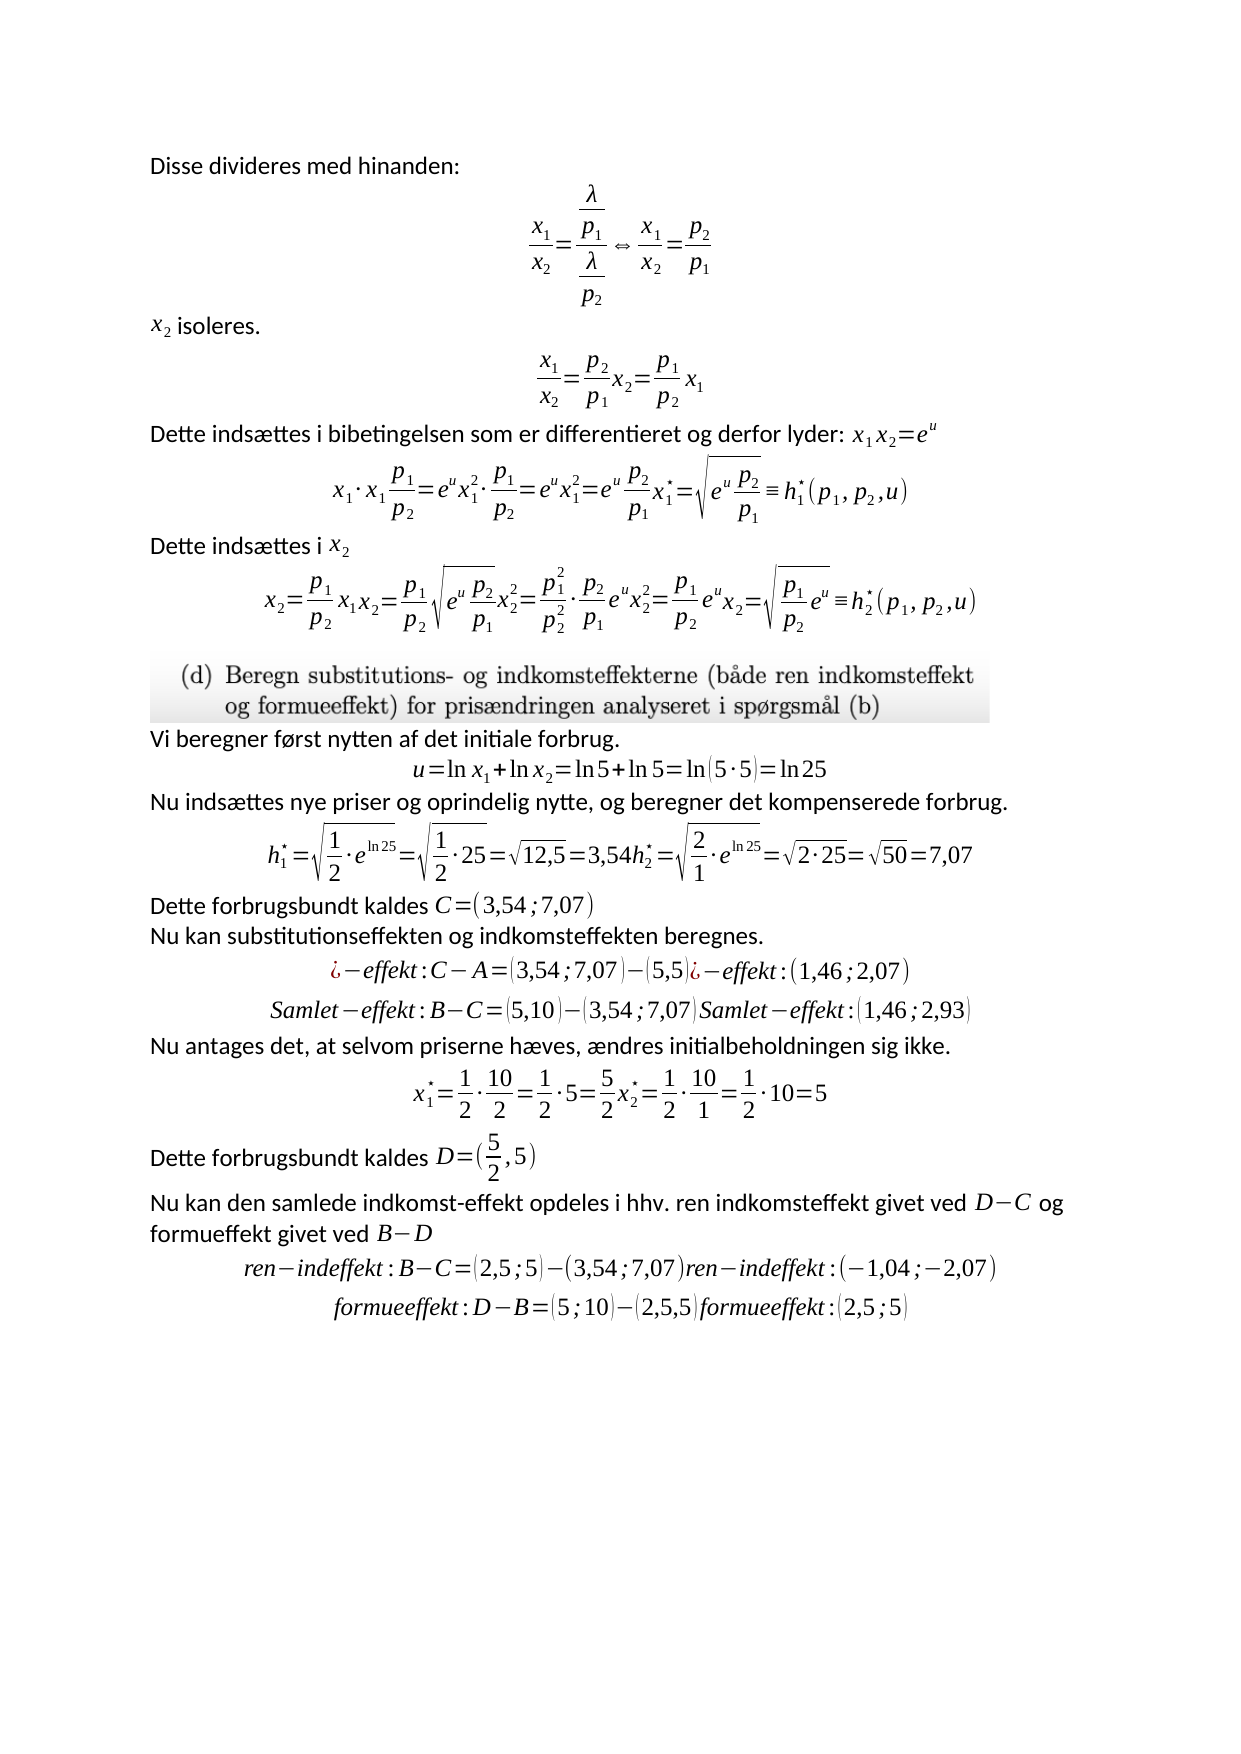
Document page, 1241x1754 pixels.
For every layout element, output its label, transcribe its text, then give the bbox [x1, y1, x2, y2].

text Nu kan den samlede indkomst-effekt opdeles i hhv. ren indkomsteffekt givet ved og formueffekt givet ved [150, 1187, 1090, 1248]
picture [150, 639, 990, 723]
text Nu kan substitutionseffekten og indkomsteffekten beregnes. [150, 921, 1090, 951]
text Dette indsættes i [150, 529, 1090, 561]
text Vi beregner først nytten af det initiale forbrug. [150, 723, 1090, 753]
text isoleres. [150, 309, 1090, 341]
text Dette indsættes i bibetingelsen som er differentieret og derfor lyder: [150, 416, 1090, 451]
text Disse divideres med hinanden: [150, 150, 1090, 181]
text Dette forbrugsbundt kaldes [150, 890, 1090, 921]
text Nu indsættes nye priser og oprindelig nytte, og beregner det kompenserede forbrug. [150, 786, 1090, 817]
text Nu antages det, at selvom priserne hæves, ændres initialbeholdningen sig ikke. [150, 1030, 1090, 1060]
text Dette forbrugsbundt kaldes [150, 1128, 1090, 1187]
